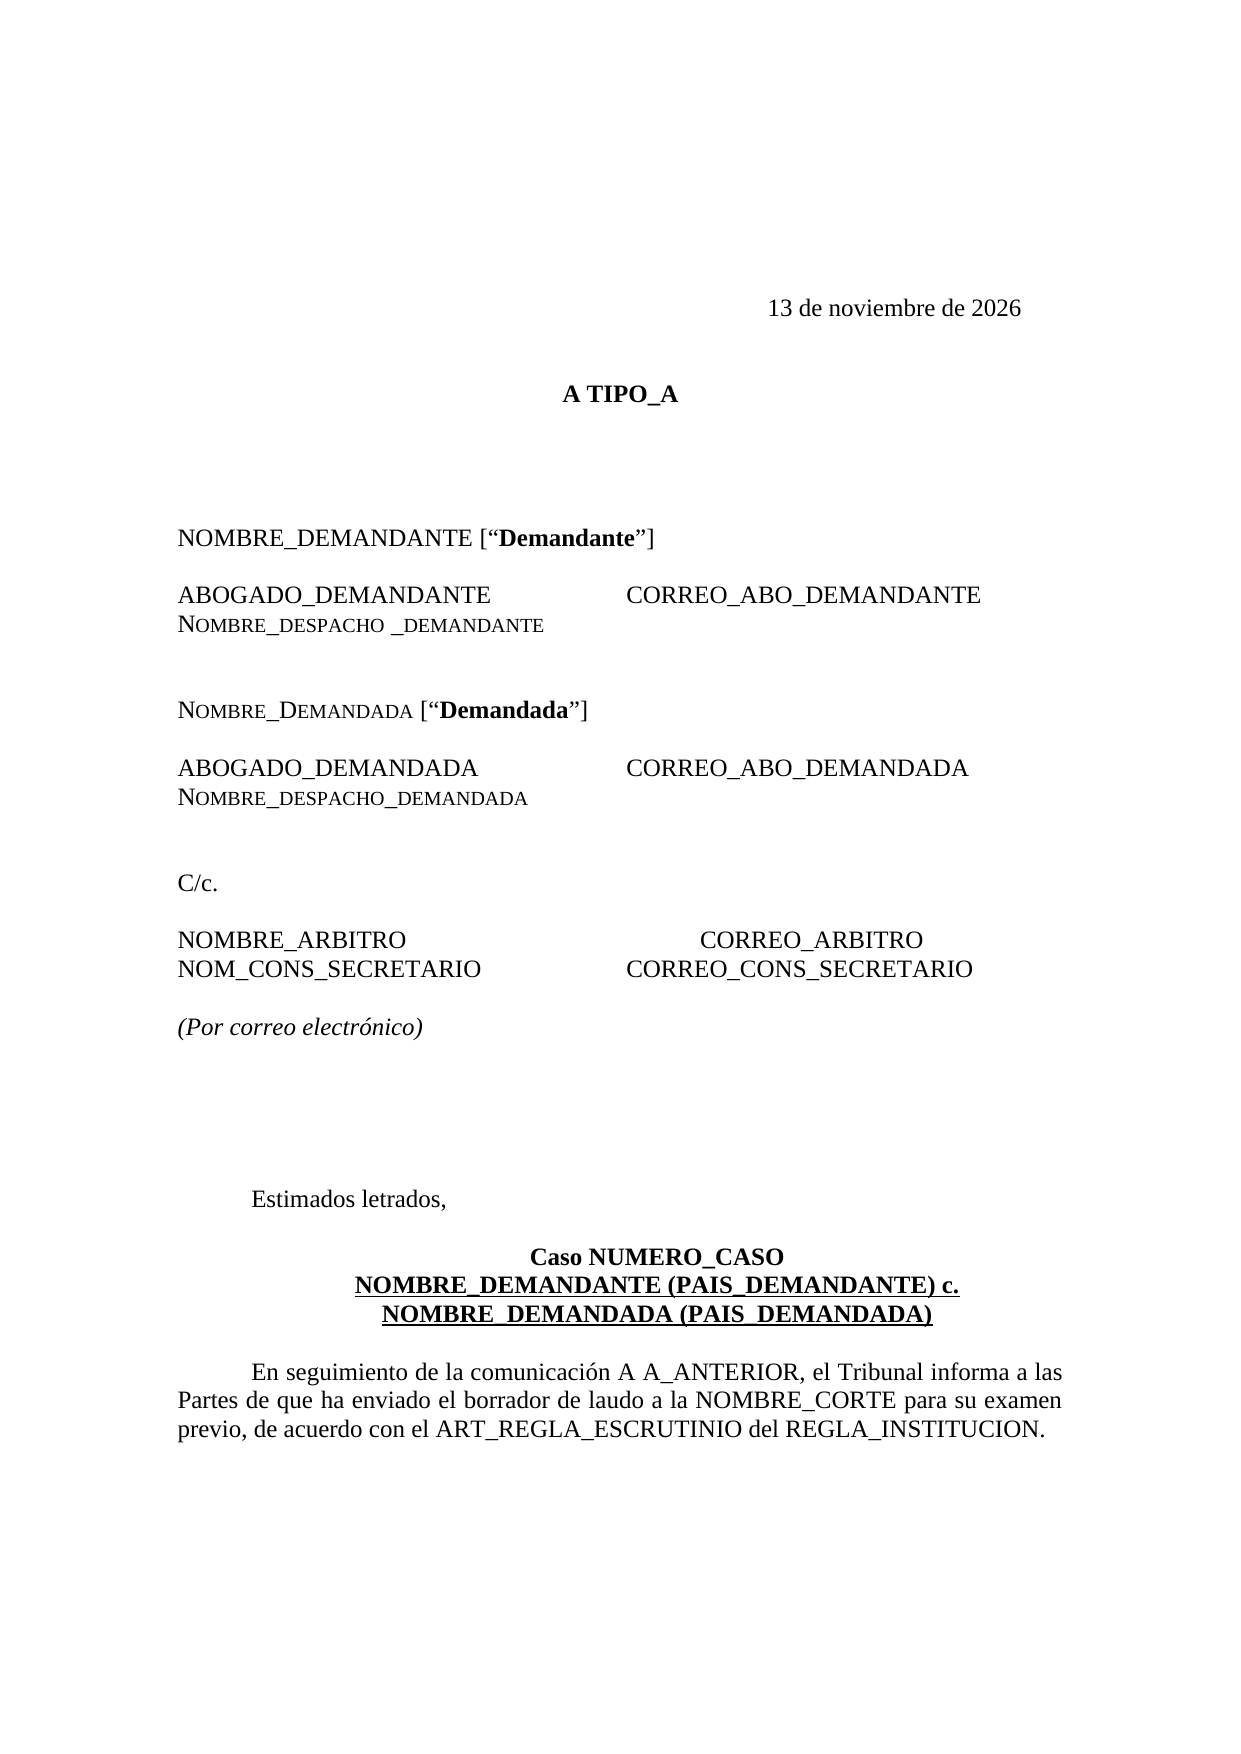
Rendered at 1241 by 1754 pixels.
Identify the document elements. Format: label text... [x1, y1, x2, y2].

text Nombre_Demandada [“Demandada”] [177, 696, 1063, 724]
text NOMBRE_DEMANDANTE [“Demandante”] [177, 523, 1063, 552]
text NOMBRE_DEMANDADA (PAIS_DEMANDADA) [251, 1299, 1063, 1328]
text 10 de diciembre de 2023 [767, 293, 1063, 322]
text NOM_CONS_SECRETARIO CORREO_CONS_SECRETARIO [177, 954, 1063, 983]
text Nombre_despacho _demandante [177, 609, 1063, 638]
text NOMBRE_ARBITRO CORREO_ARBITRO [177, 926, 1063, 954]
text (Por correo electrónico) [177, 1012, 1063, 1041]
text Estimados letrados, [251, 1184, 1063, 1213]
text Caso NUMERO_CASO [251, 1242, 1063, 1271]
text NOMBRE_DEMANDANTE (PAIS_DEMANDANTE) c. [251, 1271, 1063, 1299]
text Nombre_despacho_demandada [177, 782, 1063, 811]
text A TIPO_A [177, 379, 1063, 408]
text ABOGADO_DEMANDANTE CORREO_ABO_DEMANDANTE [177, 581, 1063, 609]
text ABOGADO_DEMANDADA CORREO_ABO_DEMANDADA [177, 753, 1063, 782]
text En seguimiento de la comunicación A A_ANTERIOR, el Tribunal informa a las Partes de que ha enviado el borrador de laudo a la NOMBRE_CORTE para su examen previo, de acuerdo con el ART_REGLA_ESCRUTINIO del REGLA_INSTITUCION. [177, 1357, 1063, 1443]
text C/c. [177, 868, 1063, 897]
